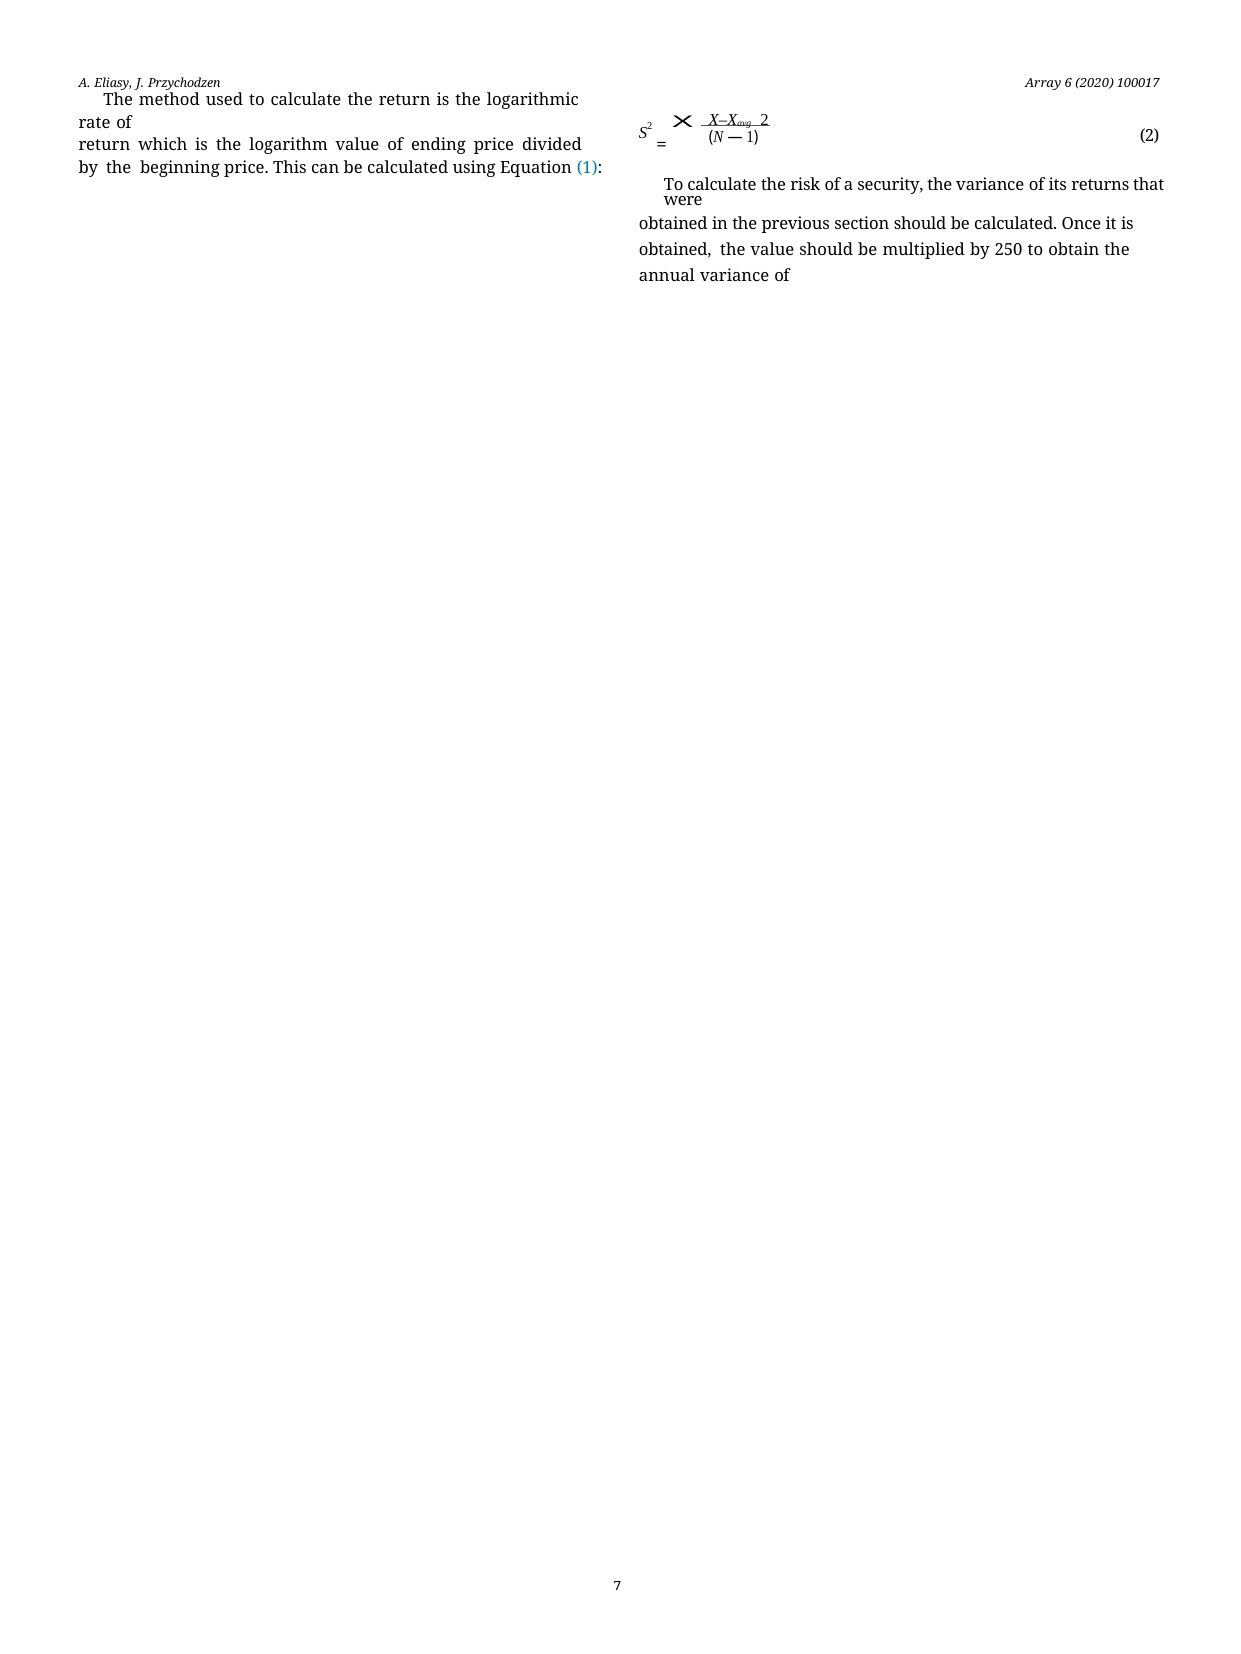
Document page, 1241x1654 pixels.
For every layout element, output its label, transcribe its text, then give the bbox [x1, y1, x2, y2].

text The method used to calculate the return is the logarithmic rate of [78, 87, 605, 133]
text S2 X–Xavg 2 [638, 106, 774, 130]
text (N — 1) [708, 130, 774, 145]
text return which is the logarithm value of ending price divided by the beginning price. This can be calculated using Equation (1): [78, 133, 605, 178]
text (2) [1139, 124, 1173, 147]
text To calculate the risk of a security, the variance of its returns that were [664, 178, 1173, 209]
text obtained in the previous section should be calculated. Once it is obtained, the value should be multiplied by 250 to obtain the annual variance of [639, 212, 1173, 286]
